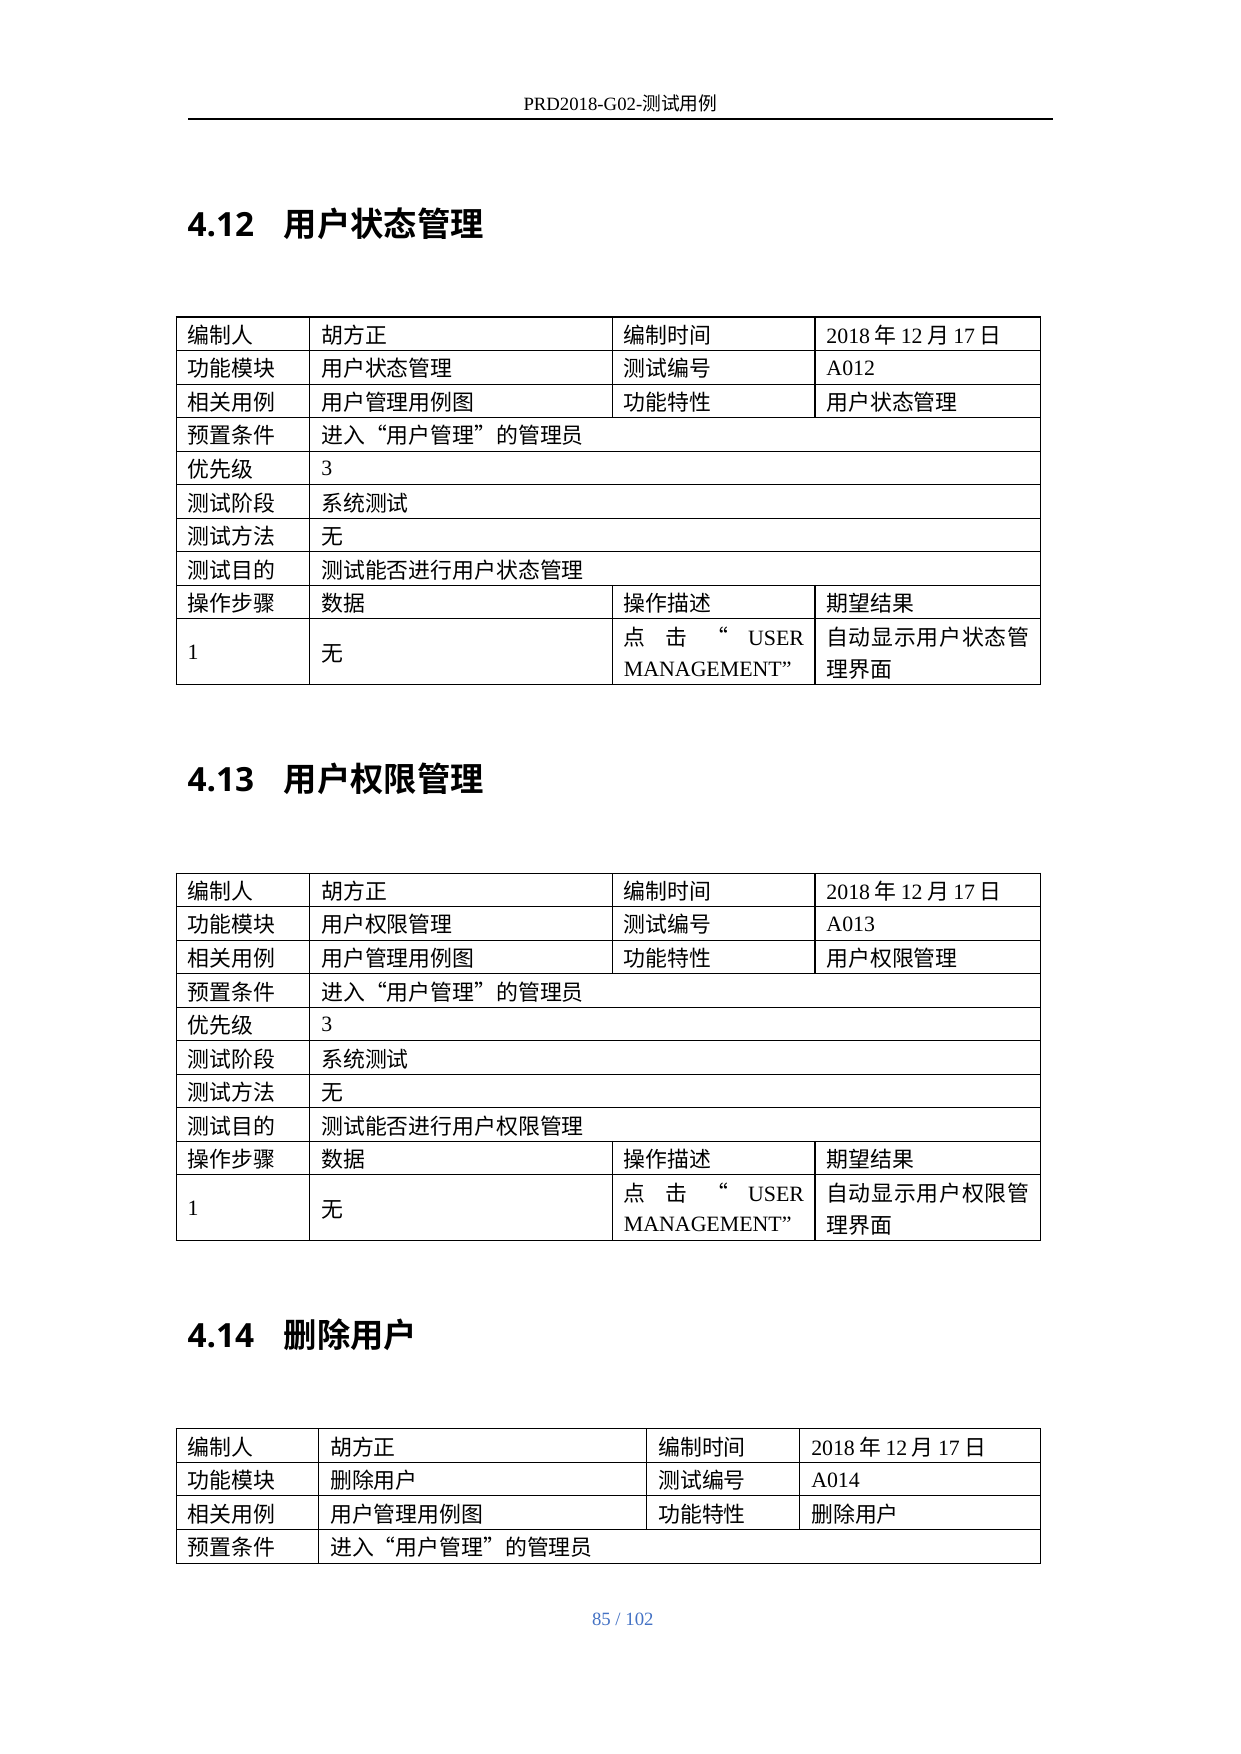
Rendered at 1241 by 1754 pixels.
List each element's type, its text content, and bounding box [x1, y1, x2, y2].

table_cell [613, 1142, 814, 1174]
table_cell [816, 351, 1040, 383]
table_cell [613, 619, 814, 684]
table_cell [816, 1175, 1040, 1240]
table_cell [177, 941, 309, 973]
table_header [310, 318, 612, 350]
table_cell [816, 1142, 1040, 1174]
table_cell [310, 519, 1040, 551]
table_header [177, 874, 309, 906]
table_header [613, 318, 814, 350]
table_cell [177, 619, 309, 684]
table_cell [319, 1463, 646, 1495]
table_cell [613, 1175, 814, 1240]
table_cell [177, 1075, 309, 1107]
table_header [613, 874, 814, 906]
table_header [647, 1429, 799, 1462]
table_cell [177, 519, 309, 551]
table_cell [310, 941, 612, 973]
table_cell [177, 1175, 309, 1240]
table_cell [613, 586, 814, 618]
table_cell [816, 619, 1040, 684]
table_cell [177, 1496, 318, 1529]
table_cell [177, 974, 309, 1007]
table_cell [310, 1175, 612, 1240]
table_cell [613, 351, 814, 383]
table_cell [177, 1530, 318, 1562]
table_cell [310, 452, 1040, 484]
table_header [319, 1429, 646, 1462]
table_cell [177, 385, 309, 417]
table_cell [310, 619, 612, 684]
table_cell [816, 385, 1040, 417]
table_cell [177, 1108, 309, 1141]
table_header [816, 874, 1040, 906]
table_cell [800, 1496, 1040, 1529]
subtitle 用户状态管理 [187, 189, 1053, 254]
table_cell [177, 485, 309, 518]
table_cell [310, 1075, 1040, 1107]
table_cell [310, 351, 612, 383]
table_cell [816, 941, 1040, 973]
subtitle 用户权限管理 [187, 745, 1053, 810]
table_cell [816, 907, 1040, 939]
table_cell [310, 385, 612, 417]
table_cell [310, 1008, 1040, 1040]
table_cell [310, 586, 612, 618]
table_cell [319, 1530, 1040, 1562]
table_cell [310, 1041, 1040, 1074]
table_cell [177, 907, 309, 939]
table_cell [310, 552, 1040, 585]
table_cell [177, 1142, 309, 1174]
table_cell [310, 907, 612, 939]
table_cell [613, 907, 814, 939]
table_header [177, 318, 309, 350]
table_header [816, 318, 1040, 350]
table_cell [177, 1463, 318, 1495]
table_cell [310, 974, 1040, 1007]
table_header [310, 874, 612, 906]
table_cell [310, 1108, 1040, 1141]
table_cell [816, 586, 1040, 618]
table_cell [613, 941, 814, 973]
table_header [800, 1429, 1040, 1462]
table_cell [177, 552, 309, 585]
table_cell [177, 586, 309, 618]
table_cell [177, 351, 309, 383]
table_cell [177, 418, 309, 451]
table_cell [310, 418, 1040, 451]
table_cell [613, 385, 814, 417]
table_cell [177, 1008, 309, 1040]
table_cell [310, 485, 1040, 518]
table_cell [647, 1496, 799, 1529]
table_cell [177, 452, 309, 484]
subtitle 删除用户 [187, 1301, 1053, 1366]
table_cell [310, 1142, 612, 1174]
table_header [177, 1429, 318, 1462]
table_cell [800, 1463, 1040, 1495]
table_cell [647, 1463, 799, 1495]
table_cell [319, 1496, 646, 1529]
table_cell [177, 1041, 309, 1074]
